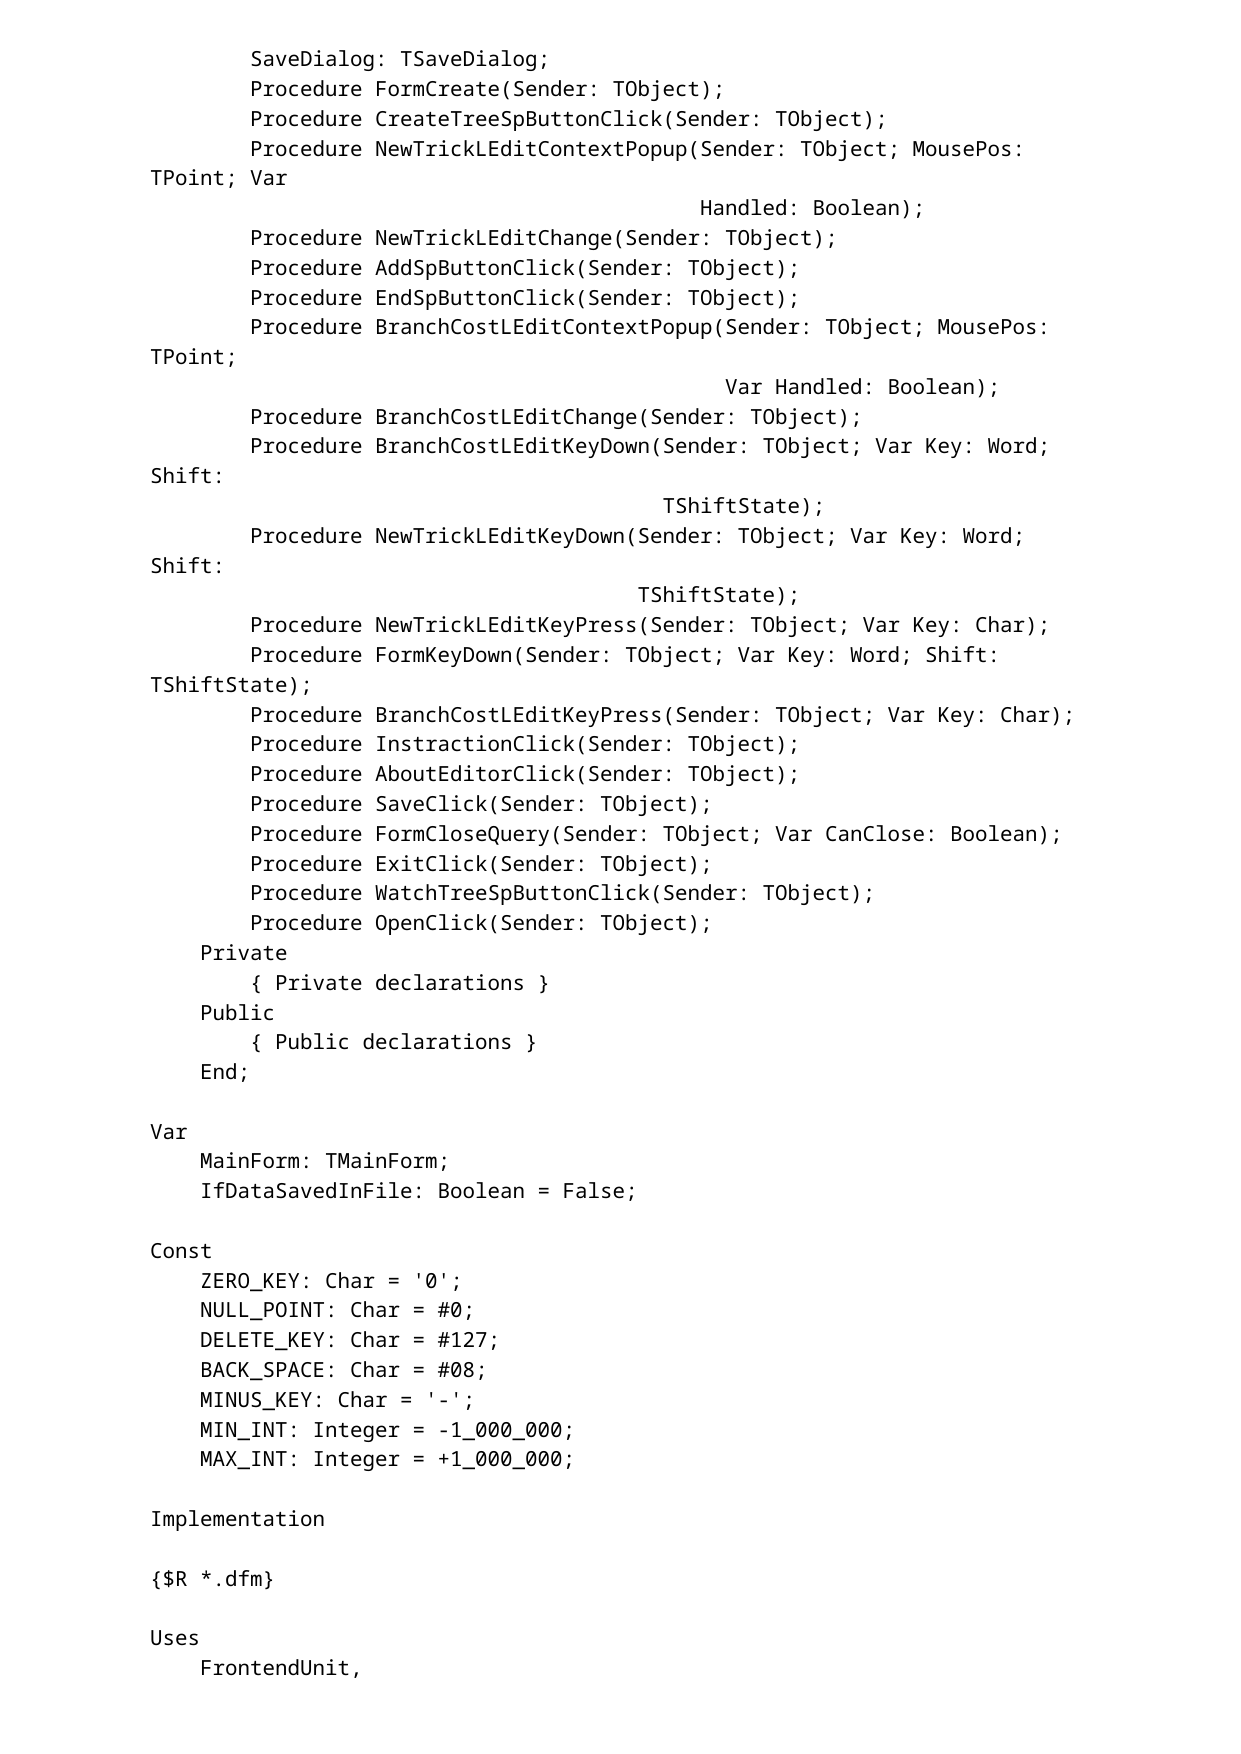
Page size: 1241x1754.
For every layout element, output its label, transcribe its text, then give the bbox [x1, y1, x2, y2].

text Procedure CreateTreeSpButtonClick(Sender: TObject); [150, 104, 1090, 132]
text Procedure NewTrickLEditContextPopup(Sender: TObject; MousePos: TPoint; Var [150, 134, 1090, 192]
text Implementation [150, 1504, 1090, 1533]
text TShiftState); [150, 581, 1090, 609]
text Procedure NewTrickLEditKeyPress(Sender: TObject; Var Key: Char); [150, 610, 1090, 639]
text Var Handled: Boolean); [150, 372, 1090, 401]
text Public [150, 998, 1090, 1026]
text Var [150, 1117, 1090, 1145]
text Procedure NewTrickLEditKeyDown(Sender: TObject; Var Key: Word; Shift: [150, 521, 1090, 579]
text Procedure EndSpButtonClick(Sender: TObject); [150, 283, 1090, 311]
text { Public declarations } [150, 1027, 1090, 1056]
text IfDataSavedInFile: Boolean = False; [150, 1176, 1090, 1205]
text Private [150, 938, 1090, 967]
text {$R *.dfm} [150, 1564, 1090, 1592]
text FrontendUnit, [150, 1653, 1090, 1682]
text Procedure SaveClick(Sender: TObject); [150, 789, 1090, 818]
text MainForm: TMainForm; [150, 1147, 1090, 1175]
text Procedure BranchCostLEditKeyDown(Sender: TObject; Var Key: Word; Shift: [150, 432, 1090, 490]
text Procedure InstractionClick(Sender: TObject); [150, 729, 1090, 758]
text Procedure BranchCostLEditChange(Sender: TObject); [150, 402, 1090, 430]
text Procedure AboutEditorClick(Sender: TObject); [150, 759, 1090, 788]
text { Private declarations } [150, 968, 1090, 996]
text MIN_INT: Integer = -1_000_000; [150, 1415, 1090, 1443]
text Procedure ExitClick(Sender: TObject); [150, 849, 1090, 877]
text Procedure FormCreate(Sender: TObject); [150, 74, 1090, 103]
text Handled: Boolean); [150, 193, 1090, 222]
text Procedure WatchTreeSpButtonClick(Sender: TObject); [150, 878, 1090, 907]
text Procedure BranchCostLEditContextPopup(Sender: TObject; MousePos: TPoint; [150, 312, 1090, 371]
text Uses [150, 1623, 1090, 1652]
text Const [150, 1236, 1090, 1264]
text End; [150, 1057, 1090, 1086]
text Procedure FormKeyDown(Sender: TObject; Var Key: Word; Shift: TShiftState); [150, 640, 1090, 698]
text TShiftState); [150, 491, 1090, 520]
text MAX_INT: Integer = +1_000_000; [150, 1444, 1090, 1473]
text ZERO_KEY: Char = '0'; [150, 1266, 1090, 1294]
text Procedure NewTrickLEditChange(Sender: TObject); [150, 223, 1090, 252]
text SaveDialog: TSaveDialog; [150, 44, 1090, 73]
text DELETE_KEY: Char = #127; [150, 1325, 1090, 1354]
text MINUS_KEY: Char = '-'; [150, 1385, 1090, 1413]
text Procedure BranchCostLEditKeyPress(Sender: TObject; Var Key: Char); [150, 700, 1090, 728]
text Procedure OpenClick(Sender: TObject); [150, 908, 1090, 937]
text Procedure FormCloseQuery(Sender: TObject; Var CanClose: Boolean); [150, 819, 1090, 847]
text BACK_SPACE: Char = #08; [150, 1355, 1090, 1384]
text Procedure AddSpButtonClick(Sender: TObject); [150, 253, 1090, 281]
text NULL_POINT: Char = #0; [150, 1296, 1090, 1324]
